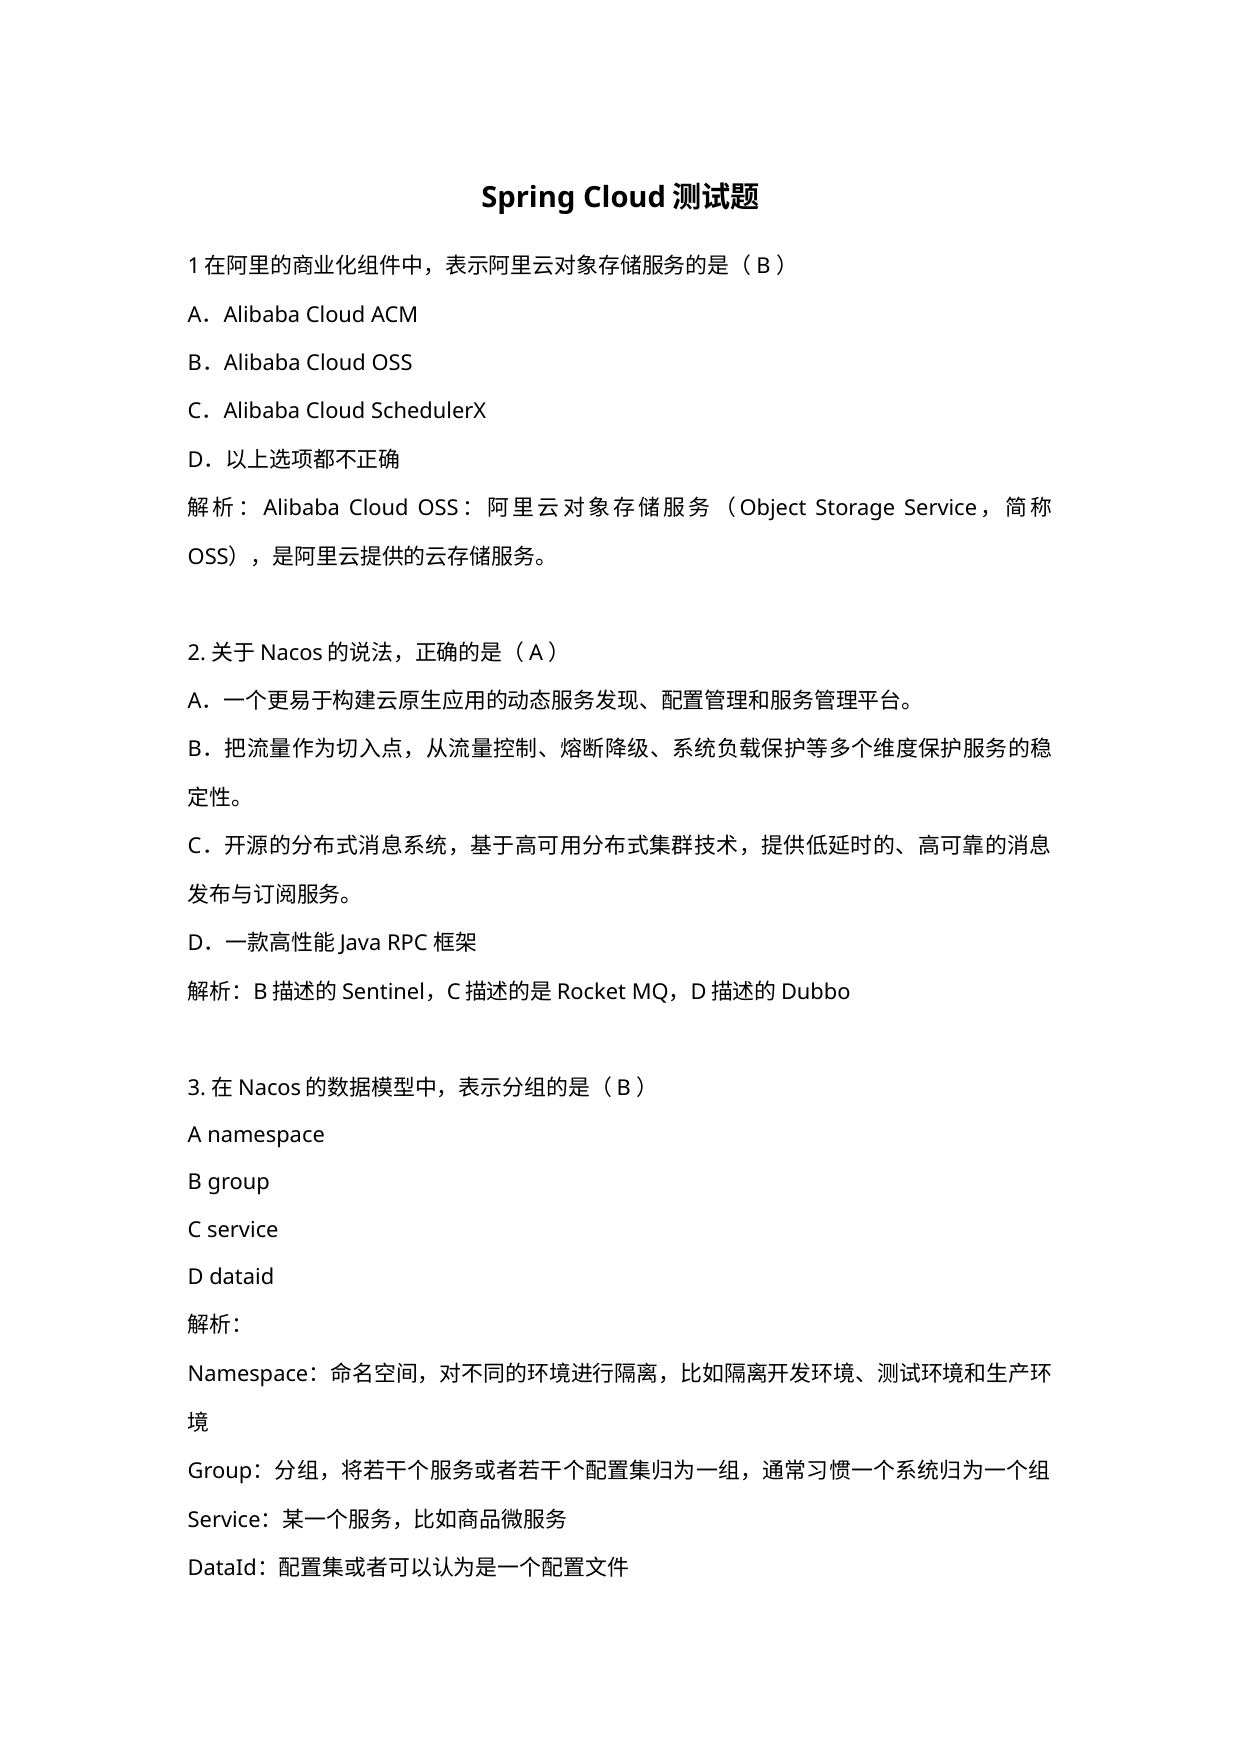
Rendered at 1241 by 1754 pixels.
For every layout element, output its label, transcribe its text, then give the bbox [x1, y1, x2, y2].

text 2. 关于Nacos的说法，正确的是（ A ） [187, 634, 1053, 667]
text C．开源的分布式消息系统，基于高可用分布式集群技术，提供低延时的、高可靠的消息发布与订阅服务。 [187, 828, 1053, 909]
text D．以上选项都不正确 [187, 441, 1053, 474]
text B．Alibaba Cloud OSS [187, 345, 1053, 377]
text 解析： [187, 1307, 1053, 1339]
text 1在阿里的商业化组件中，表示阿里云对象存储服务的是（ B ） [187, 248, 1053, 281]
text 解析：Alibaba Cloud OSS：阿里云对象存储服务（Object Storage Service，简称 OSS），是阿里云提供的云存储服务。 [187, 490, 1053, 571]
text A namespace [187, 1117, 1053, 1150]
text D dataid [187, 1260, 1053, 1292]
text 解析：B描述的Sentinel，C描述的是Rocket MQ，D描述的Dubbo [187, 973, 1053, 1006]
text DataId：配置集或者可以认为是一个配置文件 [187, 1549, 1053, 1582]
text D．一款高性能 Java RPC 框架 [187, 925, 1053, 958]
text C service [187, 1212, 1053, 1245]
text A．一个更易于构建云原生应用的动态服务发现、配置管理和服务管理平台。 [187, 683, 1053, 715]
text Namespace：命名空间，对不同的环境进行隔离，比如隔离开发环境、测试环境和生产环境 [187, 1355, 1053, 1437]
text C．Alibaba Cloud SchedulerX [187, 393, 1053, 426]
text A．Alibaba Cloud ACM [187, 296, 1053, 329]
text B．把流量作为切入点，从流量控制、熔断降级、系统负载保护等多个维度保护服务的稳定性。 [187, 731, 1053, 812]
text B group [187, 1165, 1053, 1197]
text 3. 在Nacos的数据模型中，表示分组的是（ B ） [187, 1069, 1053, 1102]
subtitle Spring Cloud测试题 [187, 162, 1053, 227]
text Group：分组，将若干个服务或者若干个配置集归为一组，通常习惯一个系统归为一个组Service：某一个服务，比如商品微服务 [187, 1452, 1053, 1534]
